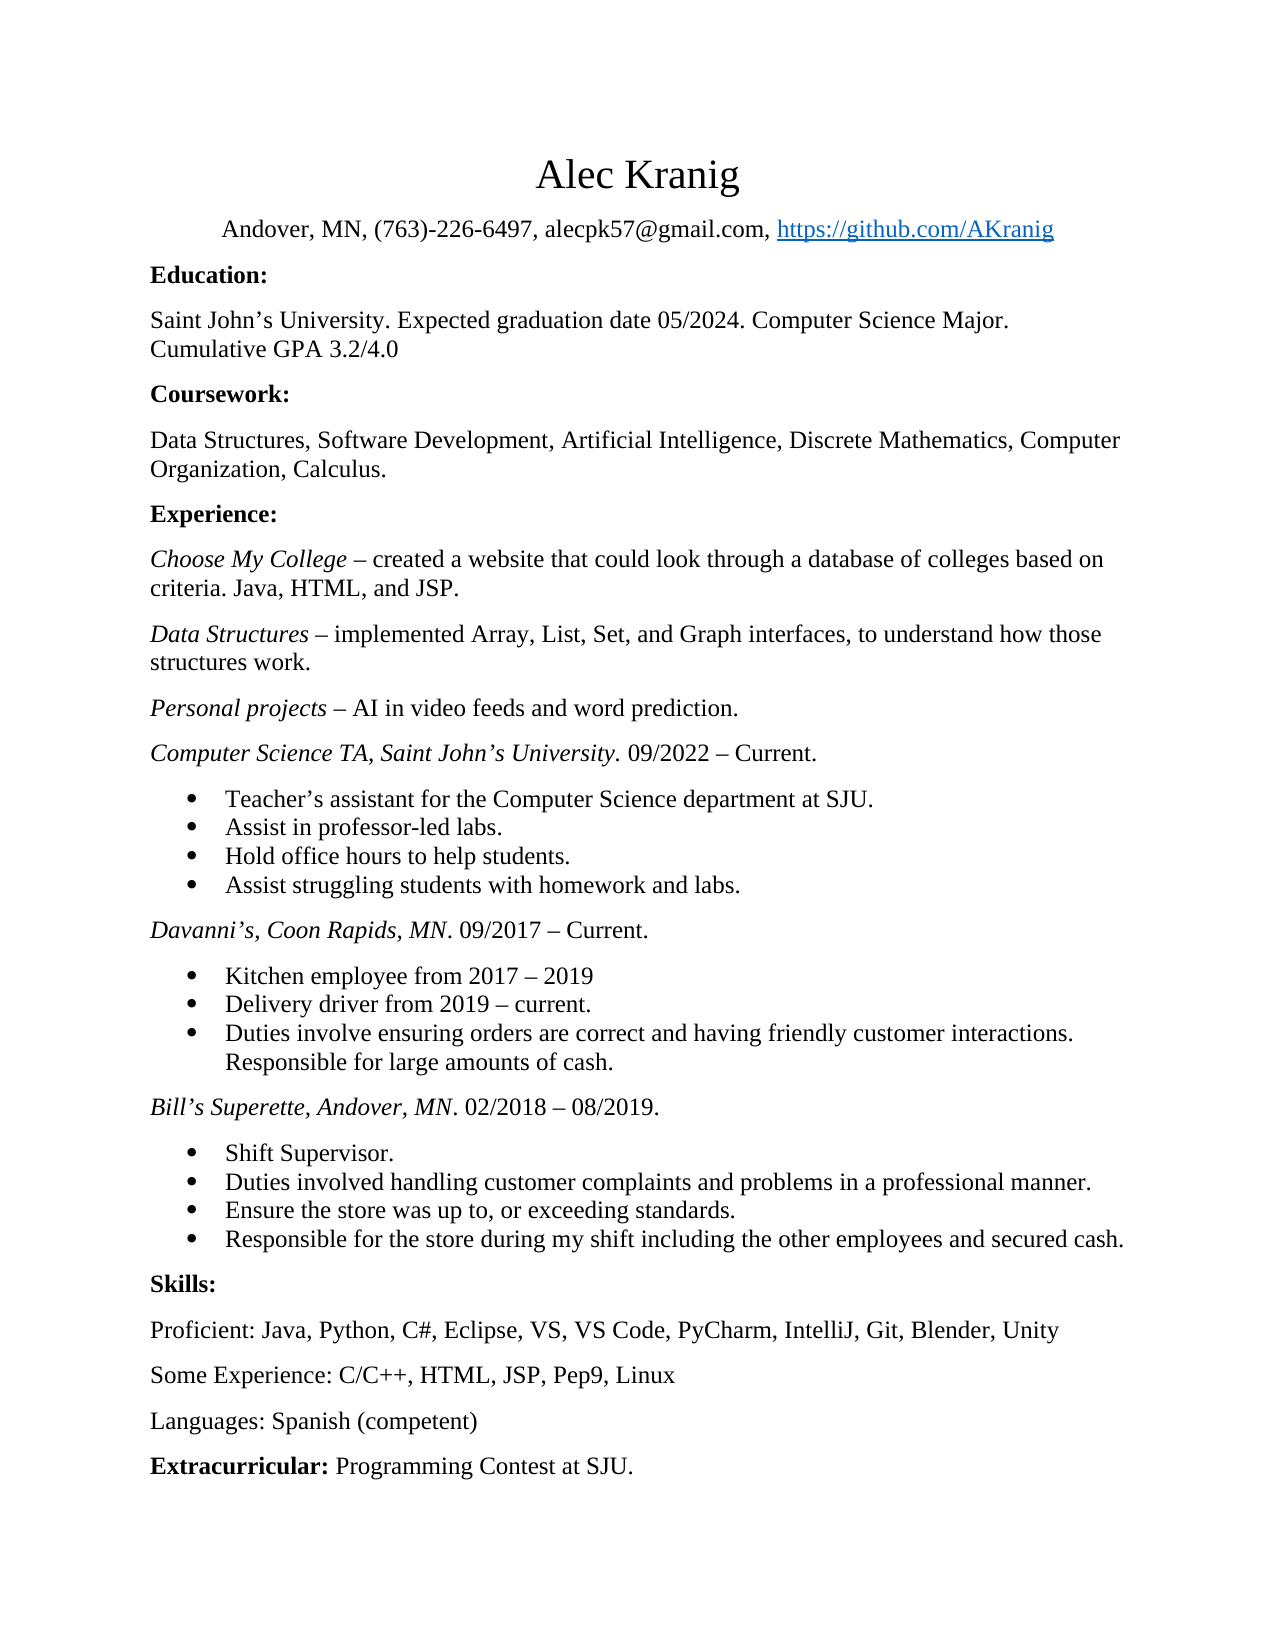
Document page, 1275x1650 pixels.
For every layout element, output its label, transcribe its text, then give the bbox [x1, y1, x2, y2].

text Bill’s Superette, Andover, MN. 02/2018 – 08/2019. [150, 1092, 1125, 1121]
text Davanni’s, Coon Rapids, MN. 09/2017 – Current. [150, 915, 1125, 944]
text Personal projects – AI in video feeds and word prediction. [150, 693, 1125, 722]
text Choose My College – created a website that could look through a database of colleges based on criteria. Java, HTML, and JSP. [150, 544, 1125, 602]
text Proficient: Java, Python, C#, Eclipse, VS, VS Code, PyCharm, IntelliJ, Git, Blender, Unity [150, 1315, 1125, 1344]
text Andover, MN, (763)-226-6497, alecpk57@gmail.com, https://github.com/AKranig [150, 214, 1125, 243]
list Responsible for the store during my shift including the other employees and secured cash. [187, 1224, 1125, 1253]
text Skills: [150, 1269, 1125, 1298]
text Extracurricular: Programming Contest at SJU. [150, 1451, 1125, 1480]
text Some Experience: C/C++, HTML, JSP, Pep9, Linux [150, 1360, 1125, 1389]
list Duties involved handling customer complaints and problems in a professional manner. [187, 1167, 1125, 1195]
list Assist struggling students with homework and labs. [187, 870, 1125, 899]
list Ensure the store was up to, or exceeding standards. [187, 1195, 1125, 1224]
text Languages: Spanish (competent) [150, 1406, 1125, 1434]
text Experience: [150, 499, 1125, 528]
text Education: [150, 260, 1125, 289]
list Shift Supervisor. [187, 1138, 1125, 1167]
list Assist in professor-led labs. [187, 812, 1125, 841]
list Hold office hours to help students. [187, 841, 1125, 870]
list Delivery driver from 2019 – current. [187, 989, 1125, 1018]
text Alec Kranig [150, 150, 1125, 198]
list Kitchen employee from 2017 – 2019 [187, 961, 1125, 989]
list Teacher’s assistant for the Computer Science department at SJU. [187, 784, 1125, 812]
text Data Structures – implemented Array, List, Set, and Graph interfaces, to understand how those structures work. [150, 619, 1125, 676]
text Computer Science TA, Saint John’s University. 09/2022 – Current. [150, 738, 1125, 767]
list Duties involve ensuring orders are correct and having friendly customer interactions. Responsible for large amounts of cash. [187, 1018, 1125, 1076]
text Data Structures, Software Development, Artificial Intelligence, Discrete Mathematics, Computer Organization, Calculus. [150, 425, 1125, 482]
text Saint John’s University. Expected graduation date 05/2024. Computer Science Major. Cumulative GPA 3.2/4.0 [150, 305, 1125, 363]
text Coursework: [150, 379, 1125, 408]
